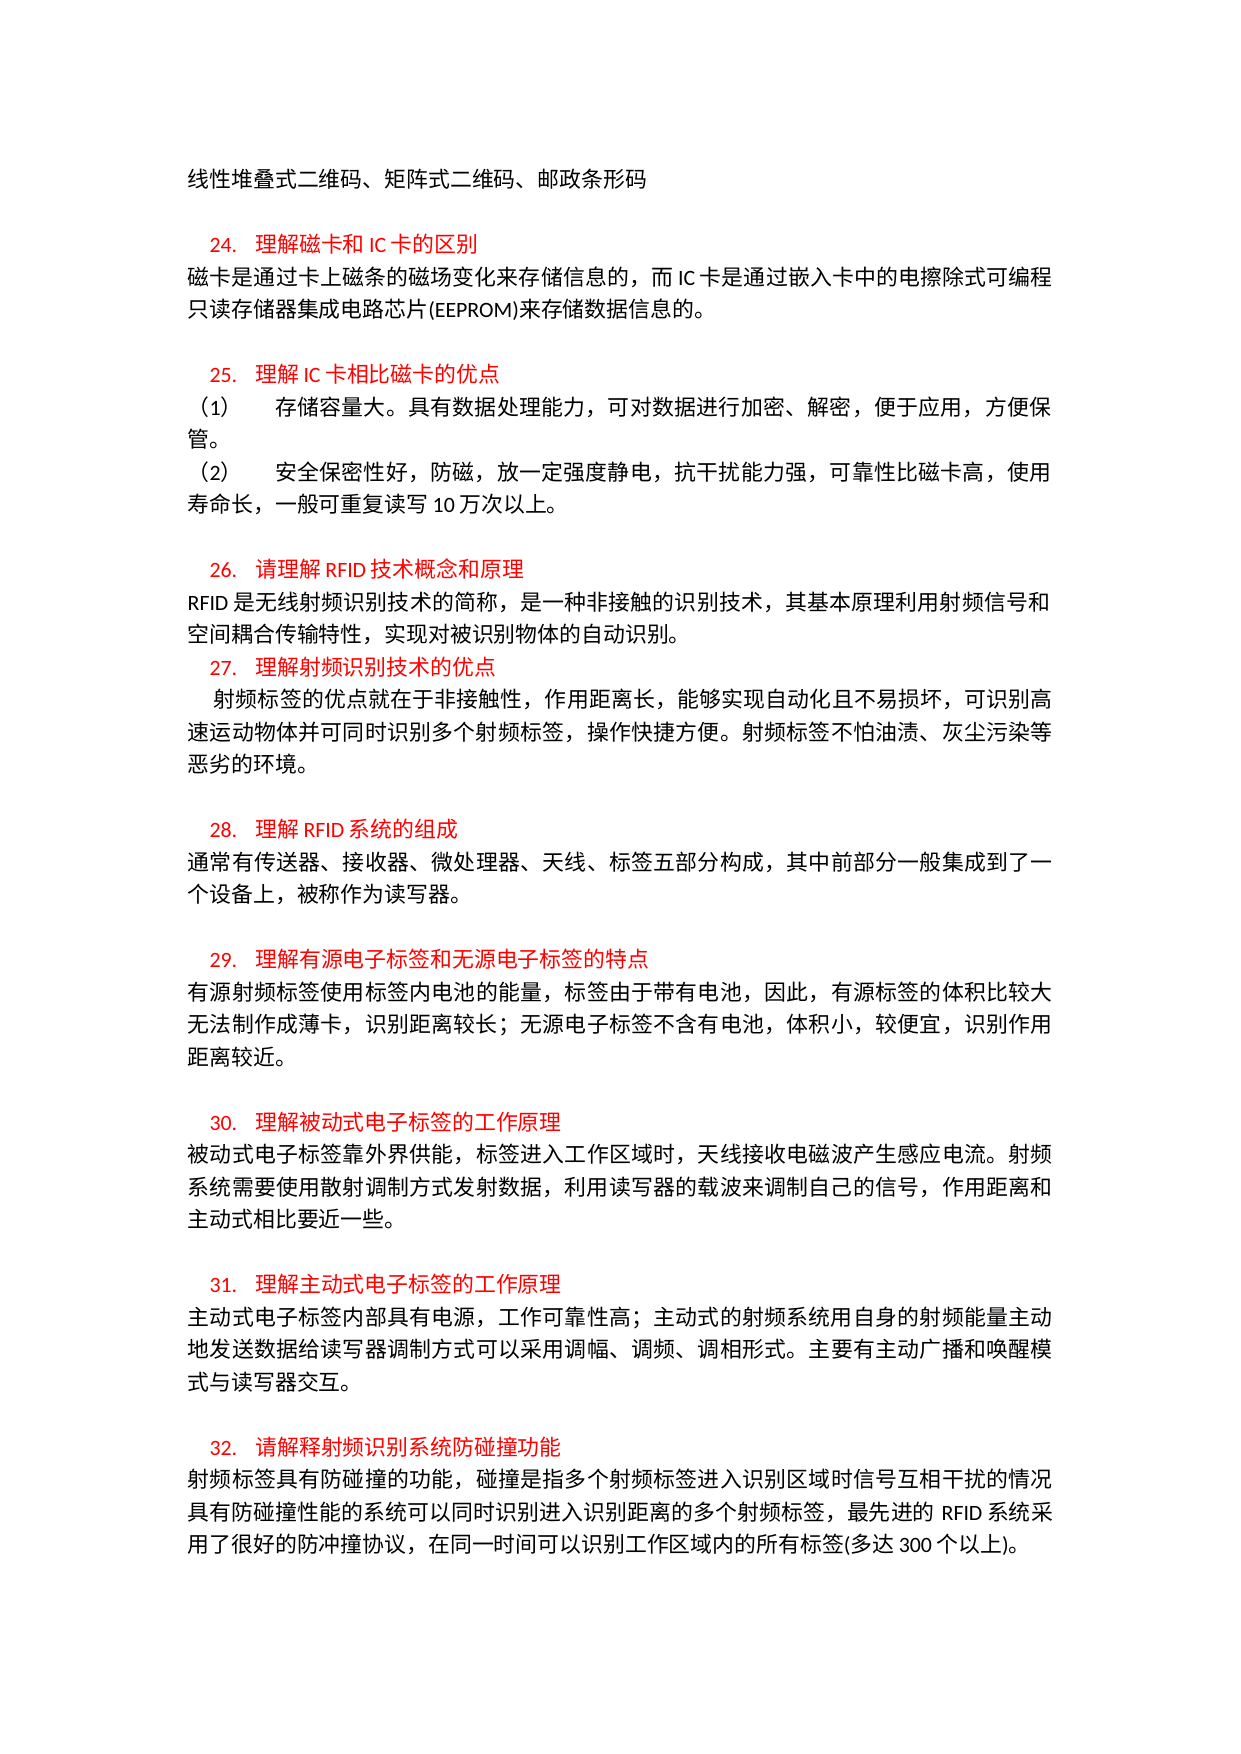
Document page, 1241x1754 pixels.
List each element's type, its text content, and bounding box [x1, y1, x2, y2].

list 理解磁卡和IC卡的区别 [209, 227, 1053, 259]
text （1） 存储容量大。具有数据处理能力，可对数据进行加密、解密，便于应用，方便保管。 [187, 389, 1053, 454]
list 请理解RFID技术概念和原理 [209, 552, 1053, 584]
text 通常有传送器、接收器、微处理器、天线、标签五部分构成，其中前部分一般集成到了一个设备上，被称作为读写器。 [187, 844, 1053, 909]
text 被动式电子标签靠外界供能，标签进入工作区域时，天线接收电磁波产生感应电流。射频系统需要使用散射调制方式发射数据，利用读写器的载波来调制自己的信号，作用距离和主动式相比要近一些。 [187, 1137, 1053, 1234]
list 理解射频识别技术的优点 [209, 649, 1053, 682]
list 请解释射频识别系统防碰撞功能 [209, 1429, 1053, 1462]
text 射频标签的优点就在于非接触性，作用距离长，能够实现自动化且不易损坏，可识别高速运动物体并可同时识别多个射频标签，操作快捷方便。射频标签不怕油渍、灰尘污染等恶劣的环境。 [187, 682, 1053, 779]
list 理解被动式电子标签的工作原理 [209, 1104, 1053, 1137]
text 射频标签具有防碰撞的功能，碰撞是指多个射频标签进入识别区域时信号互相干扰的情况。具有防碰撞性能的系统可以同时识别进入识别距离的多个射频标签，最先进的RFID系统采用了很好的防冲撞协议，在同一时间可以识别工作区域内的所有标签(多达300个以上)。 [187, 1462, 1053, 1559]
text 线性堆叠式二维码、矩阵式二维码、邮政条形码 [187, 162, 1053, 194]
text 磁卡是通过卡上磁条的磁场变化来存储信息的，而IC卡是通过嵌入卡中的电擦除式可编程只读存储器集成电路芯片(EEPROM)来存储数据信息的。 [187, 259, 1053, 324]
list 理解有源电子标签和无源电子标签的特点 [209, 942, 1053, 974]
text （2） 安全保密性好，防磁，放一定强度静电，抗干扰能力强，可靠性比磁卡高，使用寿命长，一般可重复读写10万次以上。 [187, 454, 1053, 519]
text RFID是无线射频识别技术的简称，是一种非接触的识别技术，其基本原理利用射频信号和空间耦合传输特性，实现对被识别物体的自动识别。 [187, 584, 1053, 649]
text 主动式电子标签内部具有电源，工作可靠性高；主动式的射频系统用自身的射频能量主动地发送数据给读写器调制方式可以采用调幅、调频、调相形式。主要有主动广播和唤醒模式与读写器交互。 [187, 1299, 1053, 1397]
list 理解RFID系统的组成 [209, 812, 1053, 844]
list 理解IC卡相比磁卡的优点 [209, 357, 1053, 389]
text 有源射频标签使用标签内电池的能量，标签由于带有电池，因此，有源标签的体积比较大，无法制作成薄卡，识别距离较长；无源电子标签不含有电池，体积小，较便宜，识别作用距离较近。 [187, 974, 1053, 1072]
list 理解主动式电子标签的工作原理 [209, 1267, 1053, 1299]
